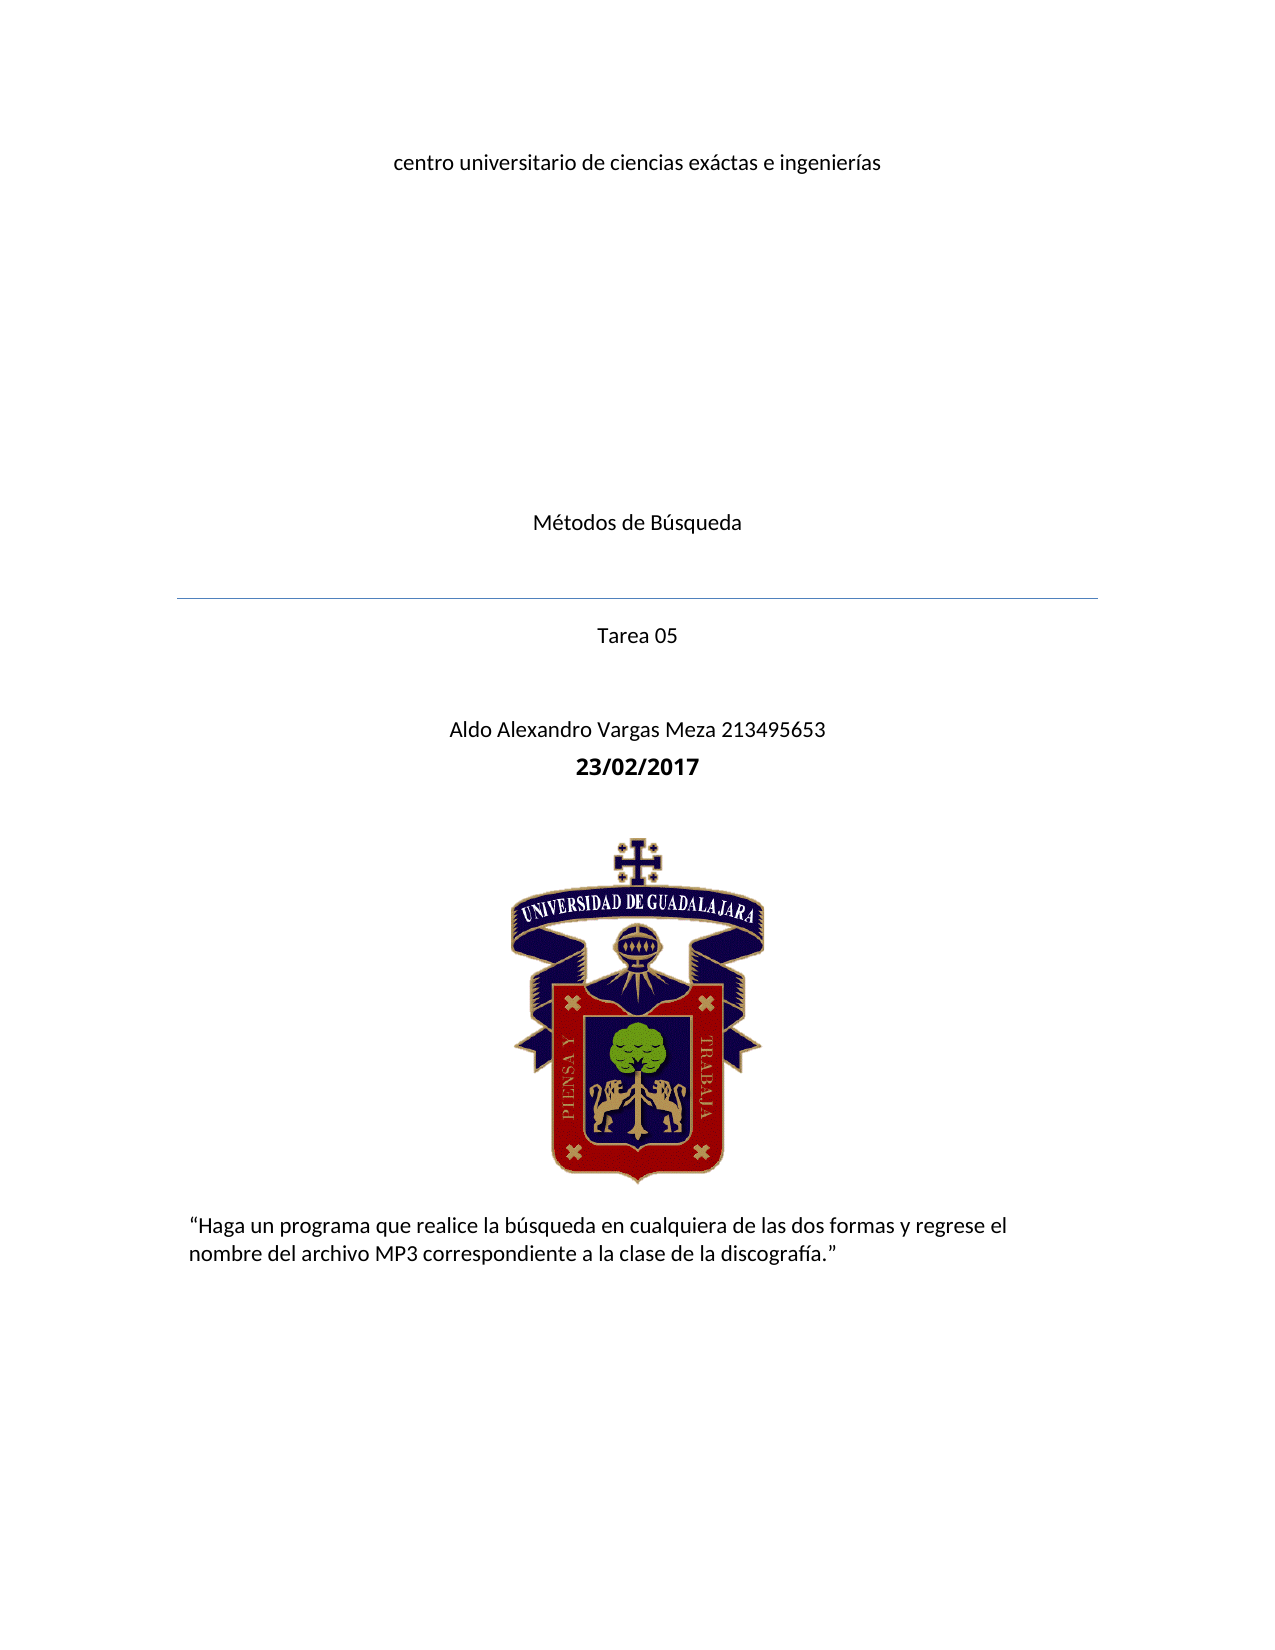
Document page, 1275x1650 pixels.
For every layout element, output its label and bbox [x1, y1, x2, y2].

picture [511, 838, 765, 1186]
